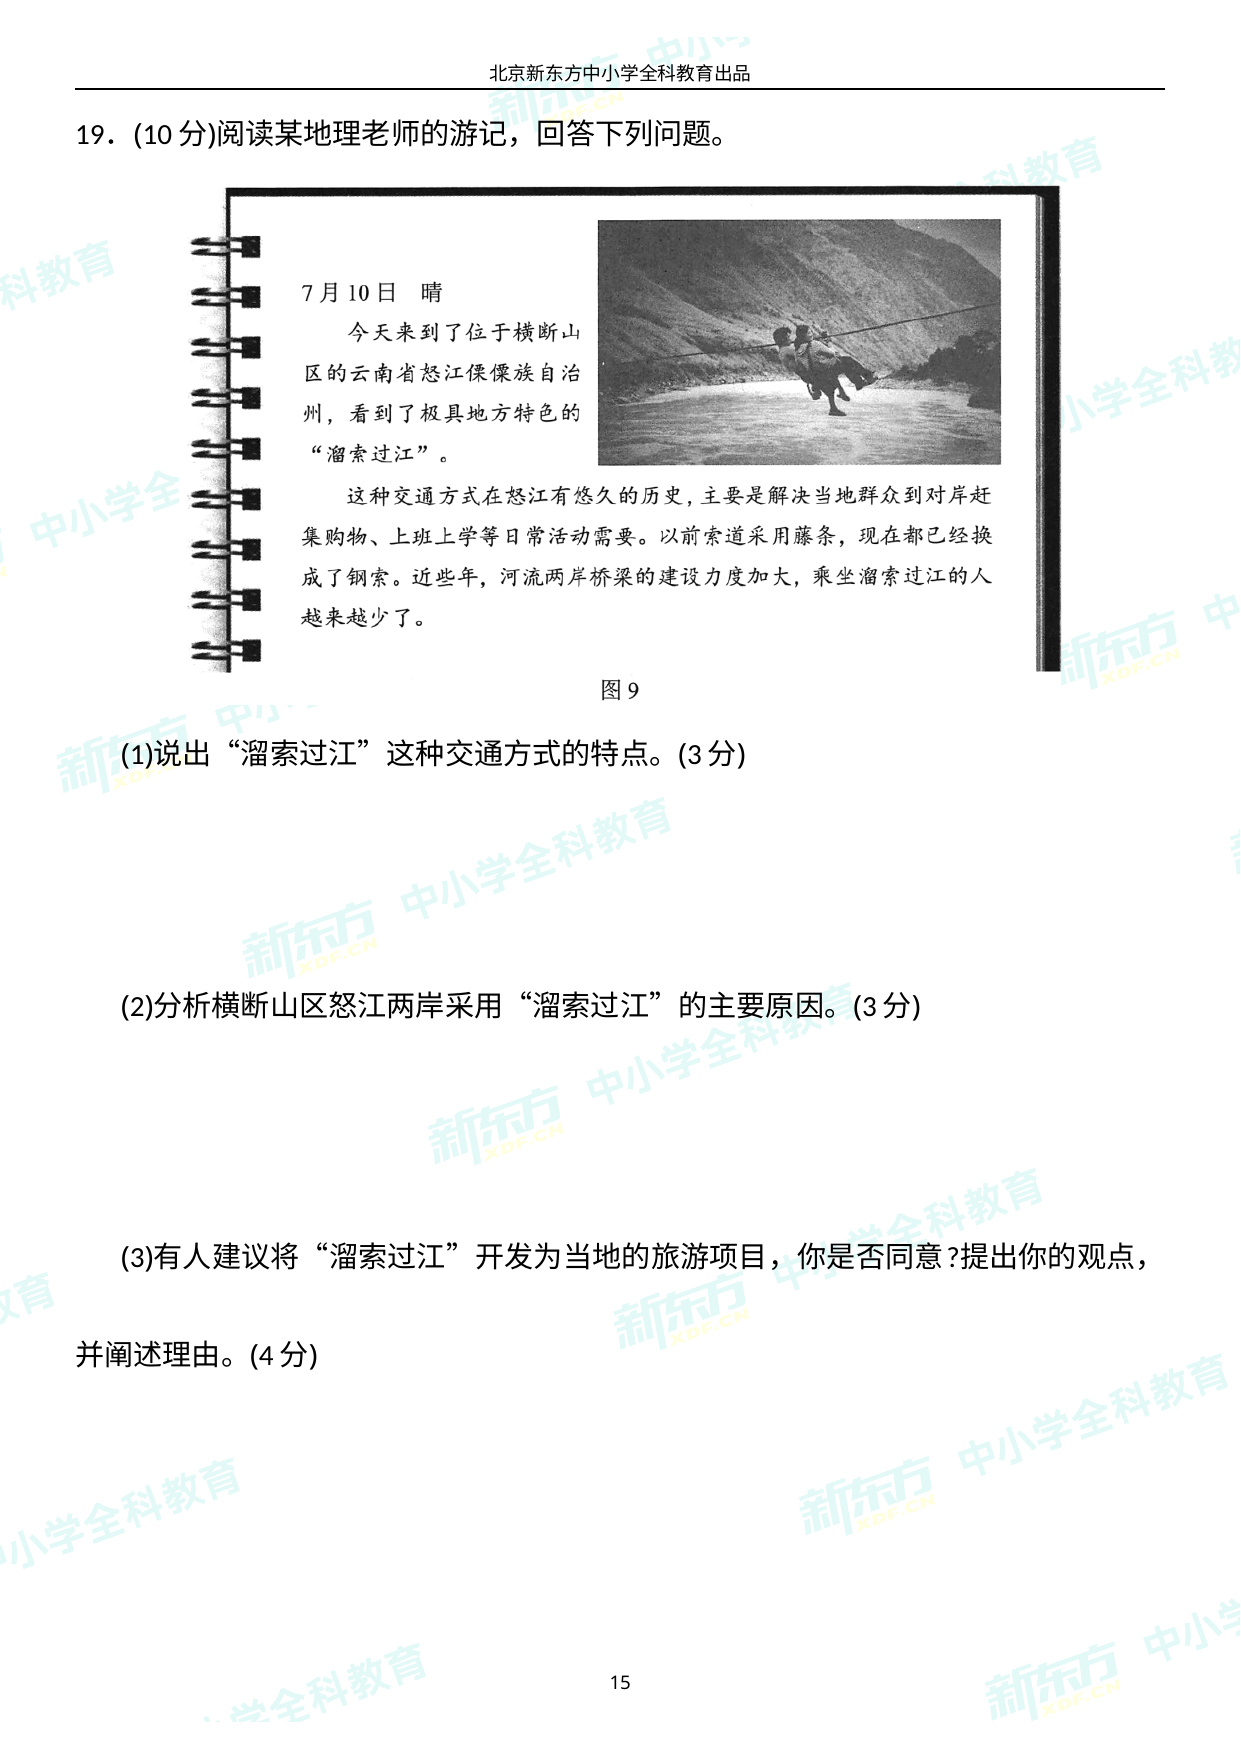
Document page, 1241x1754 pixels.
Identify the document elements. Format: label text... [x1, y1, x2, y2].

text 19．(10分)阅读某地理老师的游记，回答下列问题。 [75, 99, 1165, 164]
picture [179, 185, 1062, 705]
text (2)分析横断山区怒江两岸采用“溜索过江”的主要原因。(3分) [75, 971, 1165, 1036]
text (1)说出“溜索过江”这种交通方式的特点。(3分) [75, 719, 1165, 784]
text (3)有人建议将“溜索过江”开发为当地的旅游项目，你是否同意?提出你的观点，并阐述理由。(4分) [75, 1223, 1165, 1385]
